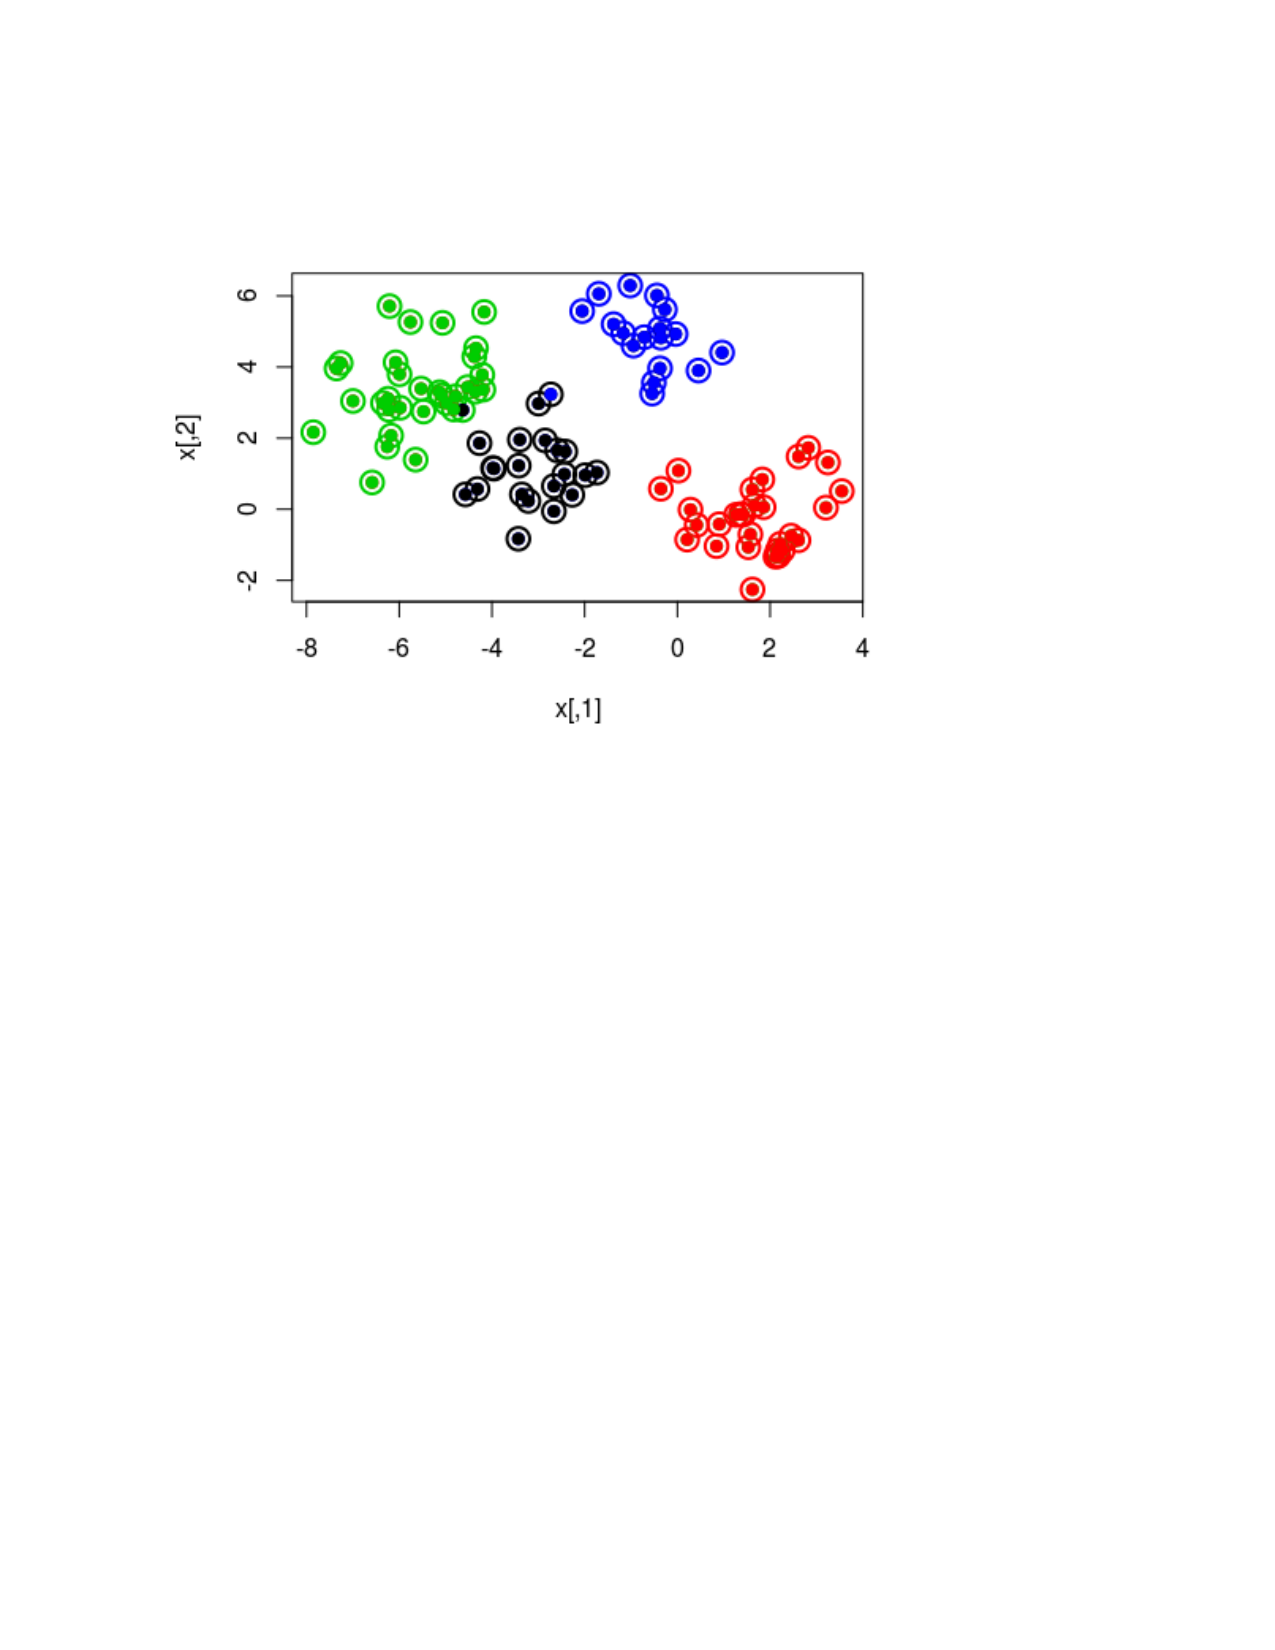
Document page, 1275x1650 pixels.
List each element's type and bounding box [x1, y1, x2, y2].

picture [168, 150, 927, 757]
